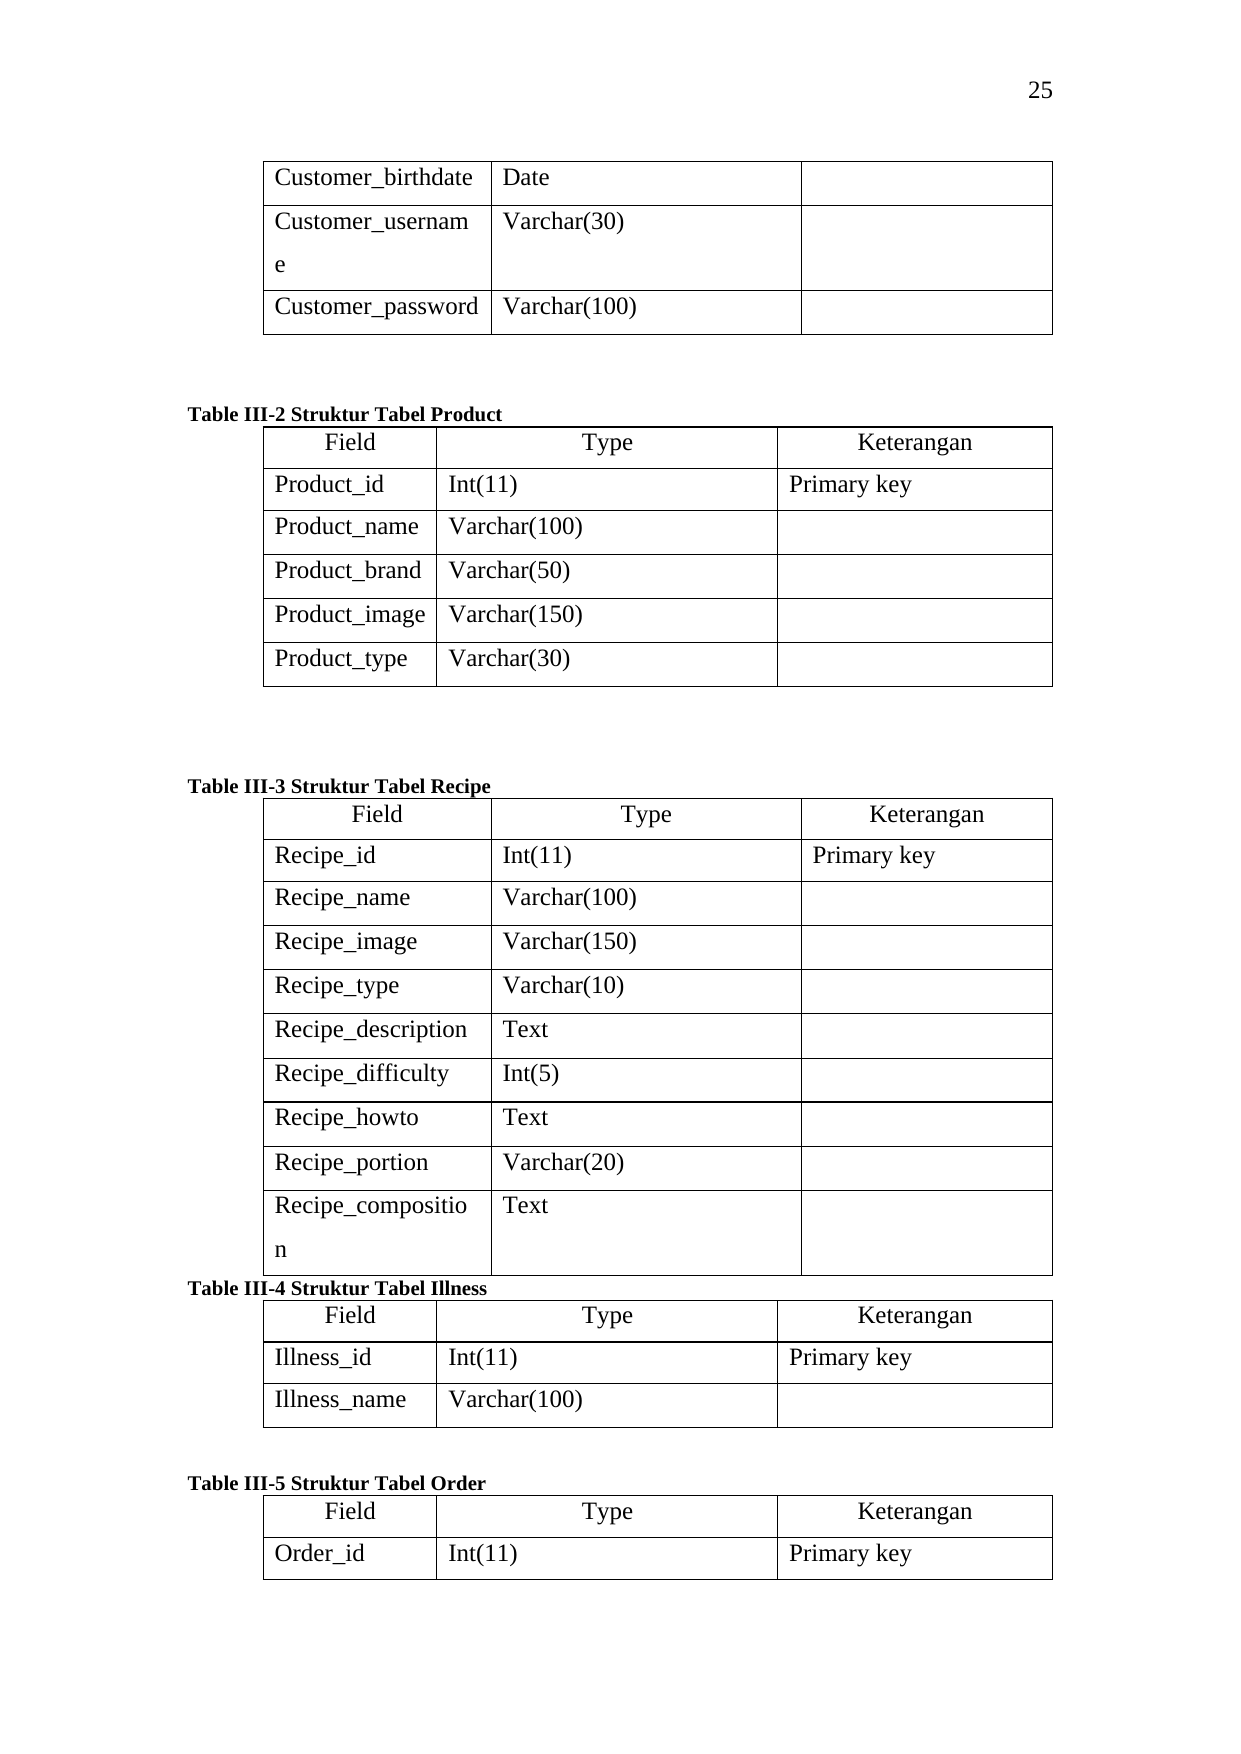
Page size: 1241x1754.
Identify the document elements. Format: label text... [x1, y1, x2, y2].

table_header Keterangan [778, 428, 1052, 468]
table_cell Recipe_portion [264, 1147, 491, 1189]
table_cell Customer_password [264, 291, 491, 334]
table_cell Customer_username [264, 206, 491, 290]
table_cell [778, 511, 1052, 554]
table_cell [802, 1059, 1052, 1101]
table_cell Text [492, 1014, 801, 1057]
text Table III-2 Struktur Tabel Product [187, 402, 1053, 426]
table_cell Int(11) [437, 1538, 777, 1579]
table_cell Order_id [264, 1538, 436, 1579]
table_header Type [437, 1496, 777, 1537]
table_cell [802, 1147, 1052, 1189]
table_cell Int(11) [437, 469, 777, 510]
table_cell [778, 1384, 1052, 1427]
table_cell [802, 1191, 1052, 1274]
table_cell Recipe_composition [264, 1191, 491, 1274]
table_cell [802, 291, 1052, 334]
table_cell Product_type [264, 643, 436, 686]
table_cell [802, 162, 1052, 205]
table_cell Varchar(150) [492, 926, 801, 969]
table_cell Varchar(50) [437, 555, 777, 598]
table_cell [778, 555, 1052, 598]
table_cell Recipe_id [264, 840, 491, 881]
table_cell Varchar(100) [437, 511, 777, 554]
table_cell [778, 599, 1052, 642]
table_cell Varchar(100) [492, 291, 801, 334]
table_header Type [437, 428, 777, 468]
table_header Keterangan [778, 1496, 1052, 1537]
table_cell Varchar(30) [492, 206, 801, 290]
table_cell Recipe_image [264, 926, 491, 969]
table_cell Int(11) [492, 840, 801, 881]
table_cell Int(11) [437, 1343, 777, 1383]
table_cell Illness_name [264, 1384, 436, 1427]
table_header Type [492, 799, 801, 839]
table_header Field [264, 1496, 436, 1537]
table_cell Product_image [264, 599, 436, 642]
table_cell Customer_birthdate [264, 162, 491, 205]
table_cell Varchar(20) [492, 1147, 801, 1189]
text Table III-3 Struktur Tabel Recipe [187, 773, 1053, 798]
table_cell [802, 970, 1052, 1013]
table_cell [802, 1103, 1052, 1146]
table_cell Varchar(10) [492, 970, 801, 1013]
table_cell Primary key [778, 1538, 1052, 1579]
table_cell Recipe_type [264, 970, 491, 1013]
table_cell Date [492, 162, 801, 205]
table_cell Product_id [264, 469, 436, 510]
table_header Type [437, 1301, 777, 1341]
table_cell Int(5) [492, 1059, 801, 1101]
table_cell Recipe_difficulty [264, 1059, 491, 1101]
table_cell [802, 1014, 1052, 1057]
table_cell [802, 926, 1052, 969]
table_header Field [264, 799, 491, 839]
table_header Keterangan [802, 799, 1052, 839]
table_cell Recipe_name [264, 882, 491, 925]
text Table III-5 Struktur Tabel Order [187, 1471, 1053, 1495]
table_cell Primary key [778, 469, 1052, 510]
table_cell Varchar(100) [437, 1384, 777, 1427]
table_cell Primary key [802, 840, 1052, 881]
table_cell Recipe_description [264, 1014, 491, 1057]
table_header Field [264, 428, 436, 468]
table_cell Varchar(150) [437, 599, 777, 642]
table_header Field [264, 1301, 436, 1341]
table_cell [778, 643, 1052, 686]
table_cell [802, 206, 1052, 290]
text Table III-4 Struktur Tabel Illness [187, 1276, 1053, 1299]
table_cell Varchar(100) [492, 882, 801, 925]
table_cell Varchar(30) [437, 643, 777, 686]
table_cell Product_name [264, 511, 436, 554]
table_cell Primary key [778, 1343, 1052, 1383]
table_cell Text [492, 1191, 801, 1274]
table_cell Product_brand [264, 555, 436, 598]
table_cell Illness_id [264, 1343, 436, 1383]
table_cell Recipe_howto [264, 1103, 491, 1146]
table_header Keterangan [778, 1301, 1052, 1341]
table_cell Text [492, 1103, 801, 1146]
table_cell [802, 882, 1052, 925]
